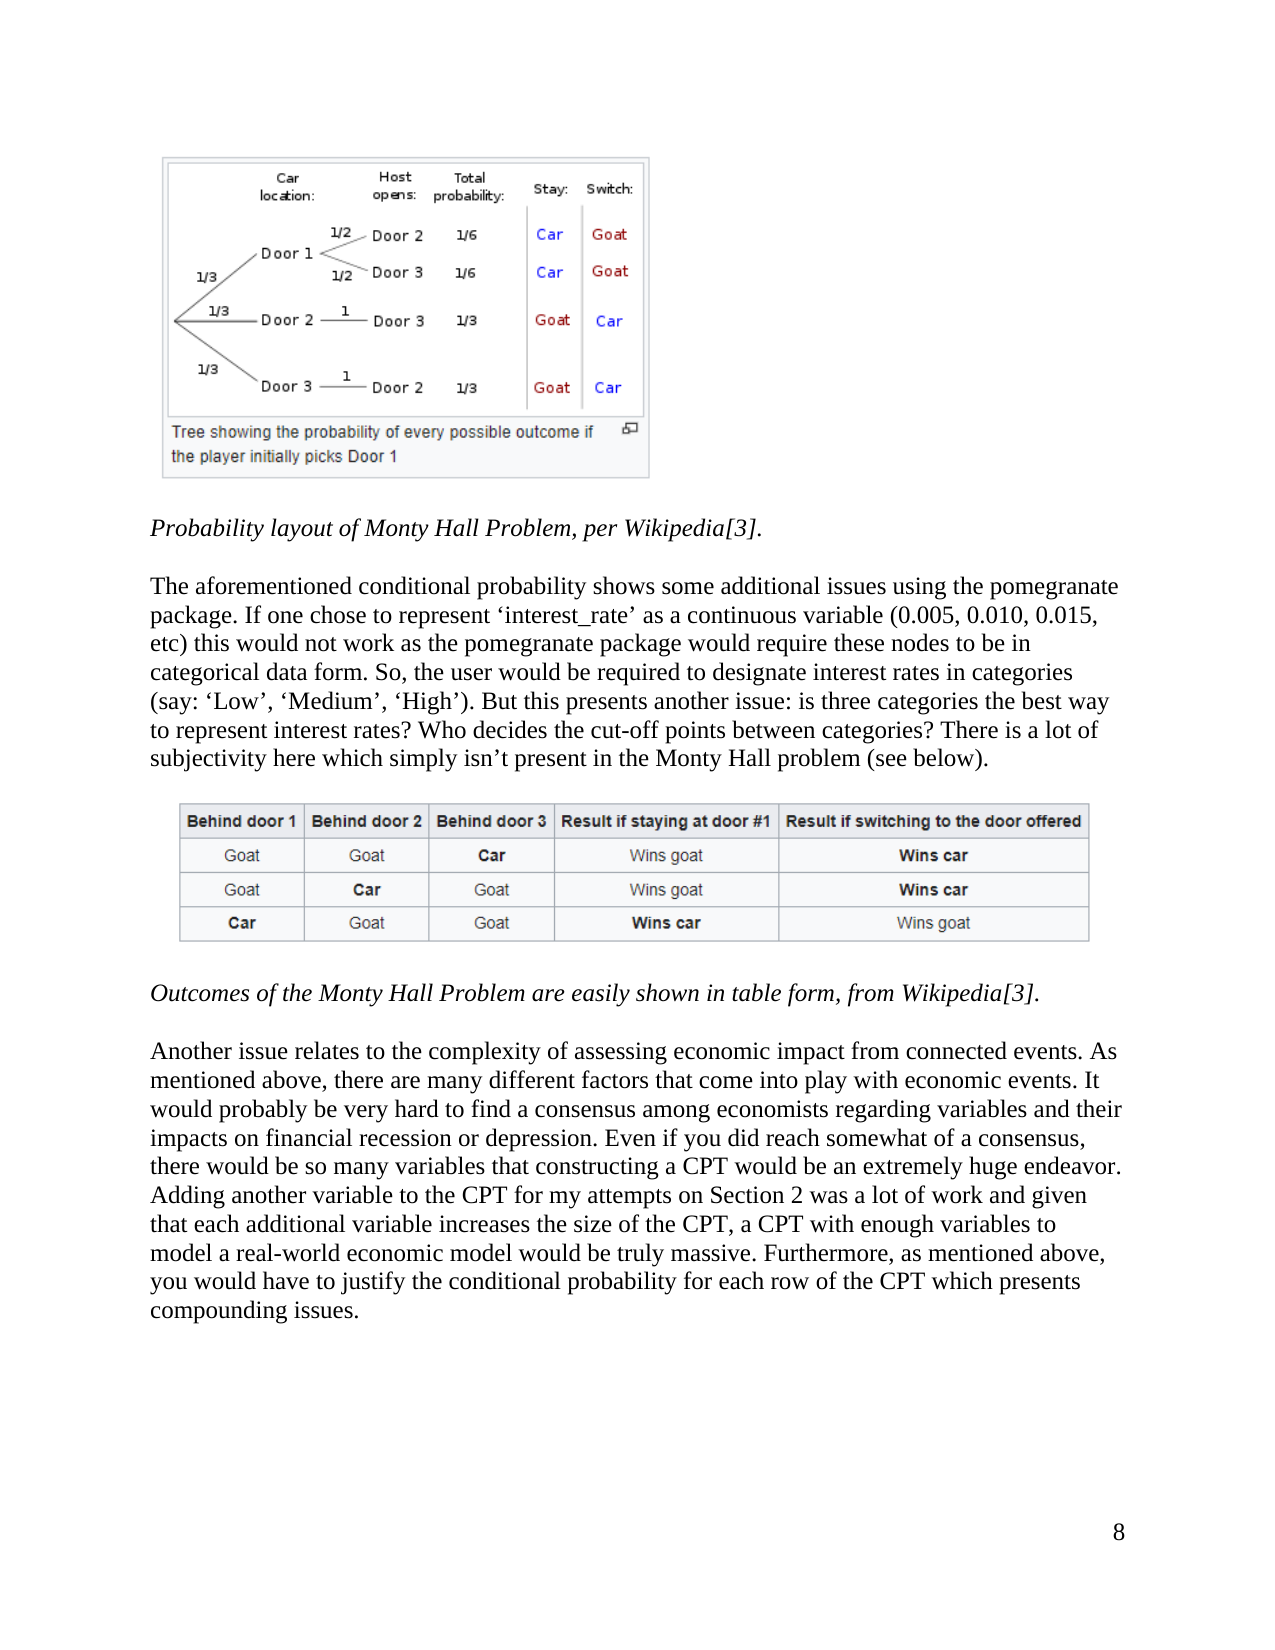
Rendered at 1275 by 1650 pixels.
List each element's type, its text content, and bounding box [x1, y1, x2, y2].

picture [150, 801, 1125, 950]
text The aforementioned conditional probability shows some additional issues using the pomegranate package. If one chose to represent ‘interest_rate’ as a continuous variable (0.005, 0.010, 0.015, etc) this would not work as the pomegranate package would require these nodes to be in categorical data form. So, the user would be required to designate interest rates in categories (say: ‘Low’, ‘Medium’, ‘High’). But this presents another issue: is three categories the best way to represent interest rates? Who decides the cut-off points between categories? There is a lot of subjectivity here which simply isn’t present in the Monty Hall problem (see below). [150, 571, 1125, 772]
text Another issue relates to the complexity of assessing economic impact from connected events. As mentioned above, there are many different factors that come into play with economic events. It would probably be very hard to find a consensus among economists regarding variables and their impacts on financial recession or depression. Even if you did reach somewhat of a consensus, there would be so many variables that constructing a CPT would be an extremely huge endeavor. Adding another variable to the CPT for my attempts on Section 2 was a lot of work and given that each additional variable increases the size of the CPT, a CPT with enough variables to model a real-world economic model would be truly massive. Furthermore, as mentioned above, you would have to justify the conditional probability for each row of the CPT which presents compounding issues. [150, 1036, 1125, 1324]
picture [150, 150, 658, 484]
text Probability layout of Monty Hall Problem, per Wikipedia[3]. [150, 513, 1125, 542]
text Outcomes of the Monty Hall Problem are easily shown in table form, from Wikipedia[3]. [150, 978, 1125, 1007]
